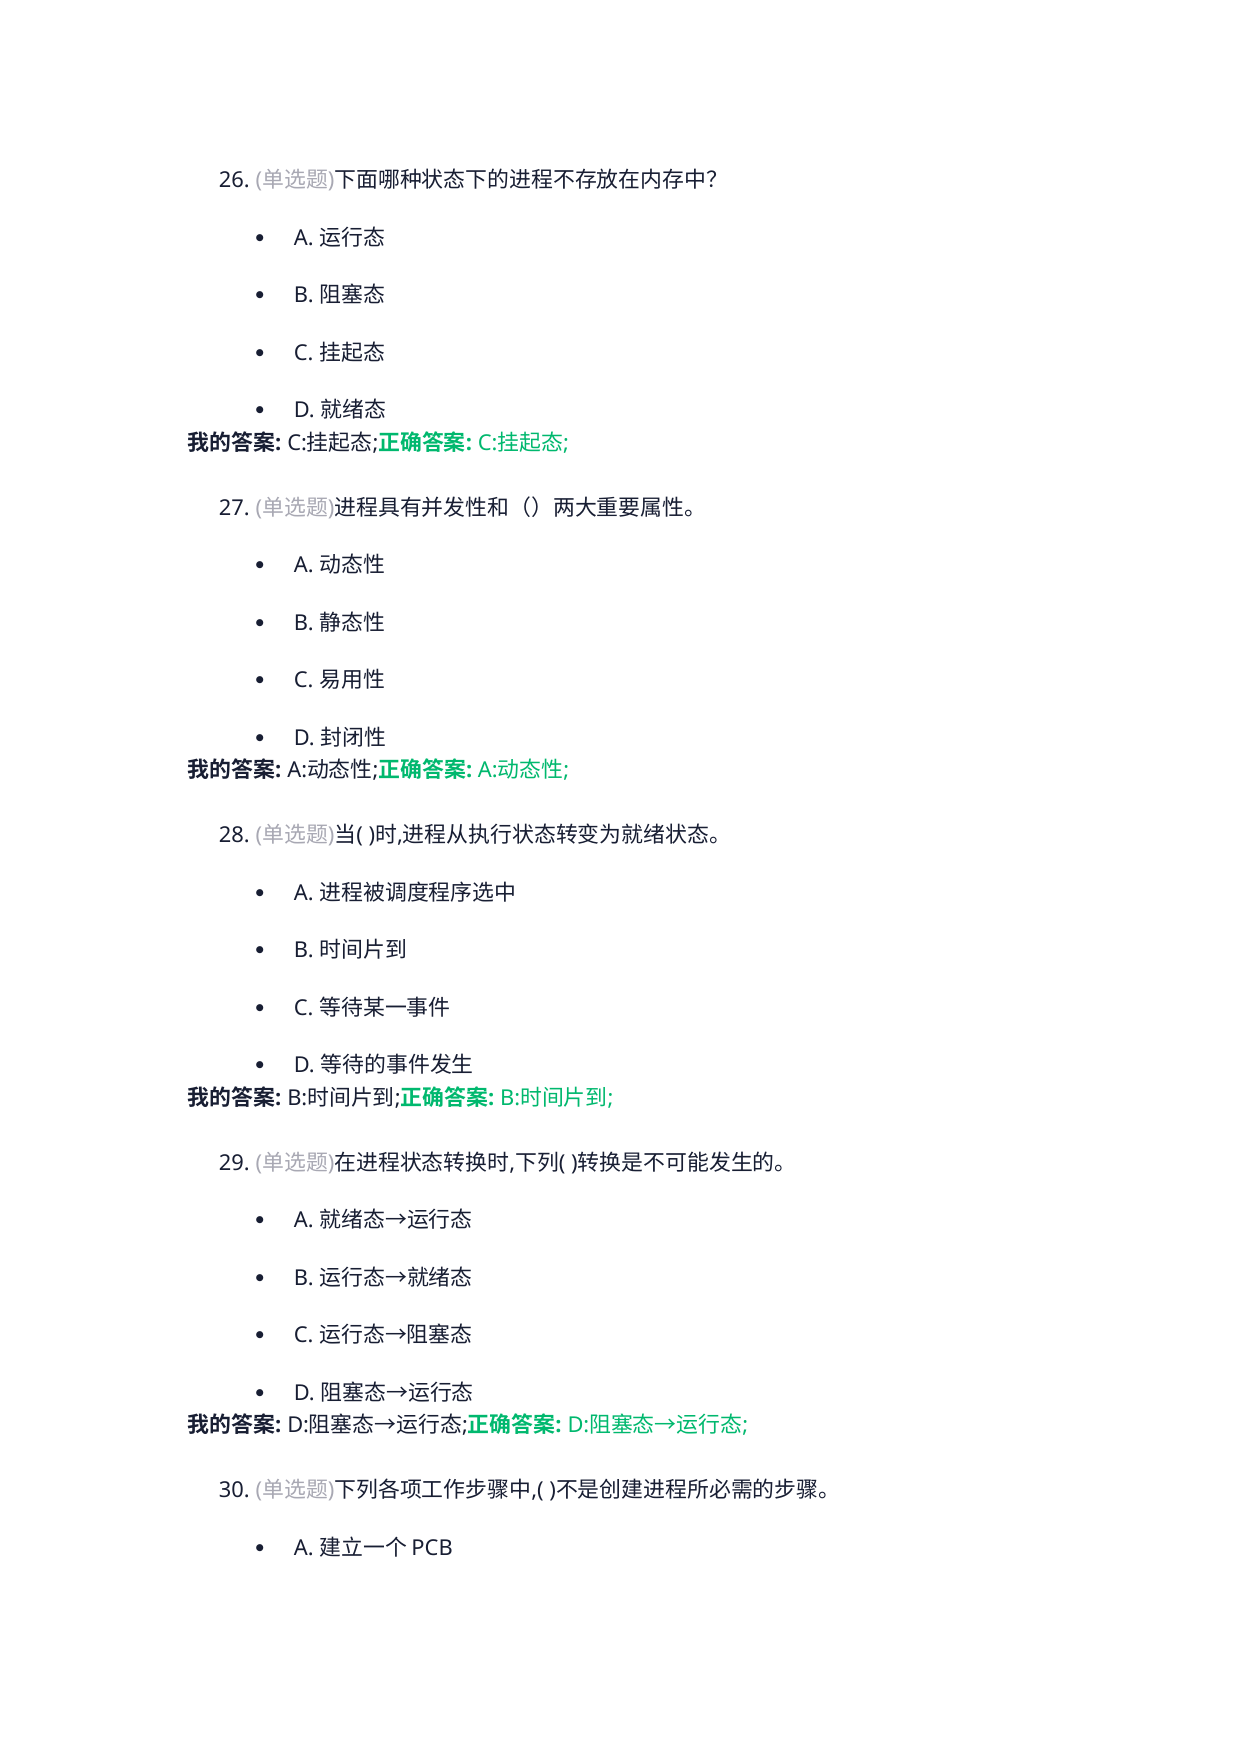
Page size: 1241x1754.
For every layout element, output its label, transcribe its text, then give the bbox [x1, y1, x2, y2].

subtitle 27. (单选题)进程具有并发性和（）两大重要属性。 [219, 489, 1021, 522]
subtitle 26. (单选题)下面哪种状态下的进程不存放在内存中？ [219, 162, 1021, 194]
list B. 时间片到 [256, 932, 1021, 964]
list D. 就绪态 [256, 392, 1021, 424]
list A. 进程被调度程序选中 [256, 874, 1021, 907]
text 我的答案: A:动态性;正确答案: A:动态性; [187, 752, 1053, 784]
list D. 封闭性 [256, 719, 1021, 752]
list C. 易用性 [256, 662, 1021, 694]
list A. 就绪态→运行态 [256, 1202, 1021, 1234]
list B. 静态性 [256, 604, 1021, 637]
subtitle 29. (单选题)在进程状态转换时,下列( )转换是不可能发生的。 [219, 1144, 1021, 1177]
list A. 动态性 [256, 547, 1021, 579]
text 我的答案: D:阻塞态→运行态;正确答案: D:阻塞态→运行态; [187, 1407, 1053, 1439]
text 我的答案: B:时间片到;正确答案: B:时间片到; [187, 1079, 1053, 1112]
list C. 运行态→阻塞态 [256, 1317, 1021, 1349]
text 我的答案: C:挂起态;正确答案: C:挂起态; [187, 424, 1053, 457]
subtitle 30. (单选题)下列各项工作步骤中,( )不是创建进程所必需的步骤。 [219, 1472, 1021, 1504]
list B. 运行态→就绪态 [256, 1259, 1021, 1292]
subtitle 28. (单选题)当( )时,进程从执行状态转变为就绪状态。 [219, 817, 1021, 849]
list A. 建立一个PCB [256, 1529, 1021, 1562]
list D. 等待的事件发生 [256, 1047, 1021, 1079]
list A. 运行态 [256, 219, 1021, 252]
list B. 阻塞态 [256, 277, 1021, 309]
list C. 等待某一事件 [256, 989, 1021, 1022]
list C. 挂起态 [256, 334, 1021, 367]
list D. 阻塞态→运行态 [256, 1374, 1021, 1407]
